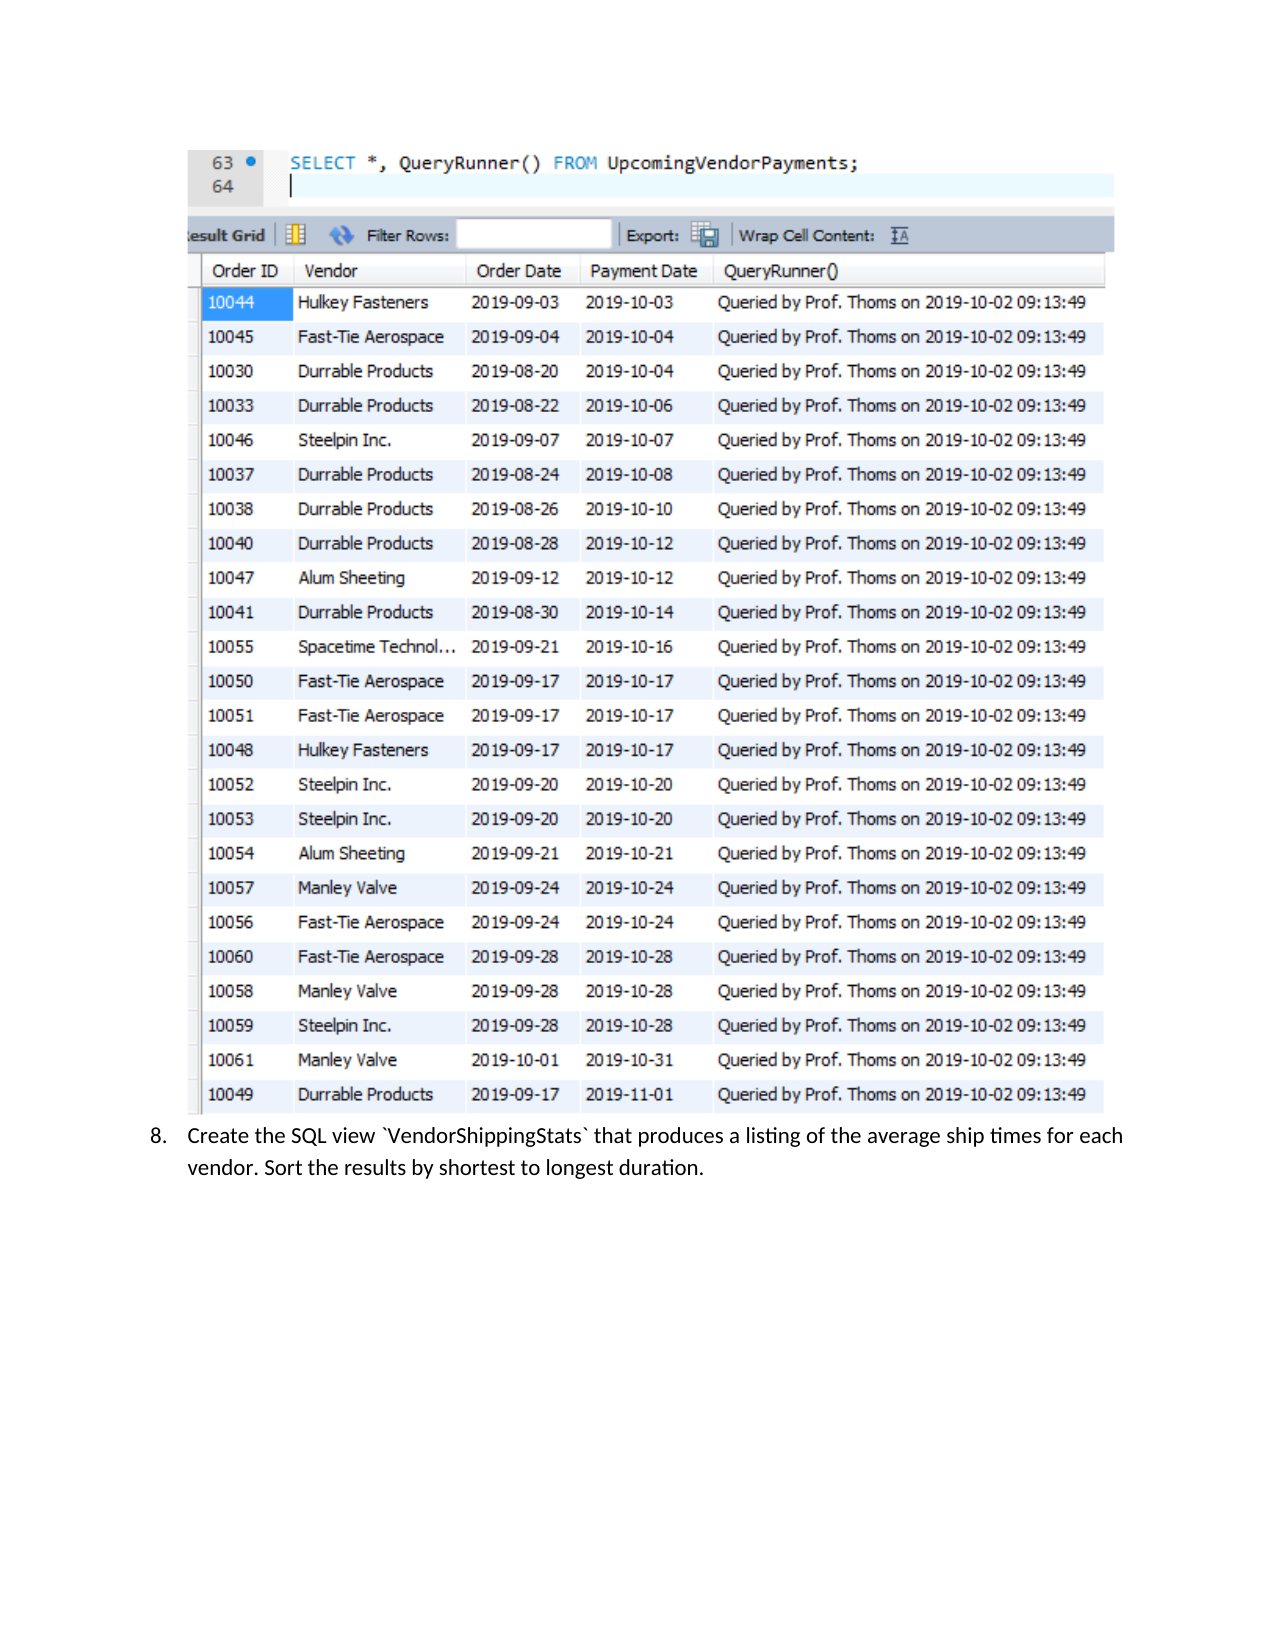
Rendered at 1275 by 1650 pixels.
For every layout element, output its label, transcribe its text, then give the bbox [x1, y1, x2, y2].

list Create the SQL view `VendorShippingStats` that produces a listing of the average ship times for each vendor. Sort the results by shortest to longest duration. [150, 1121, 1125, 1182]
picture [187, 150, 1115, 1118]
